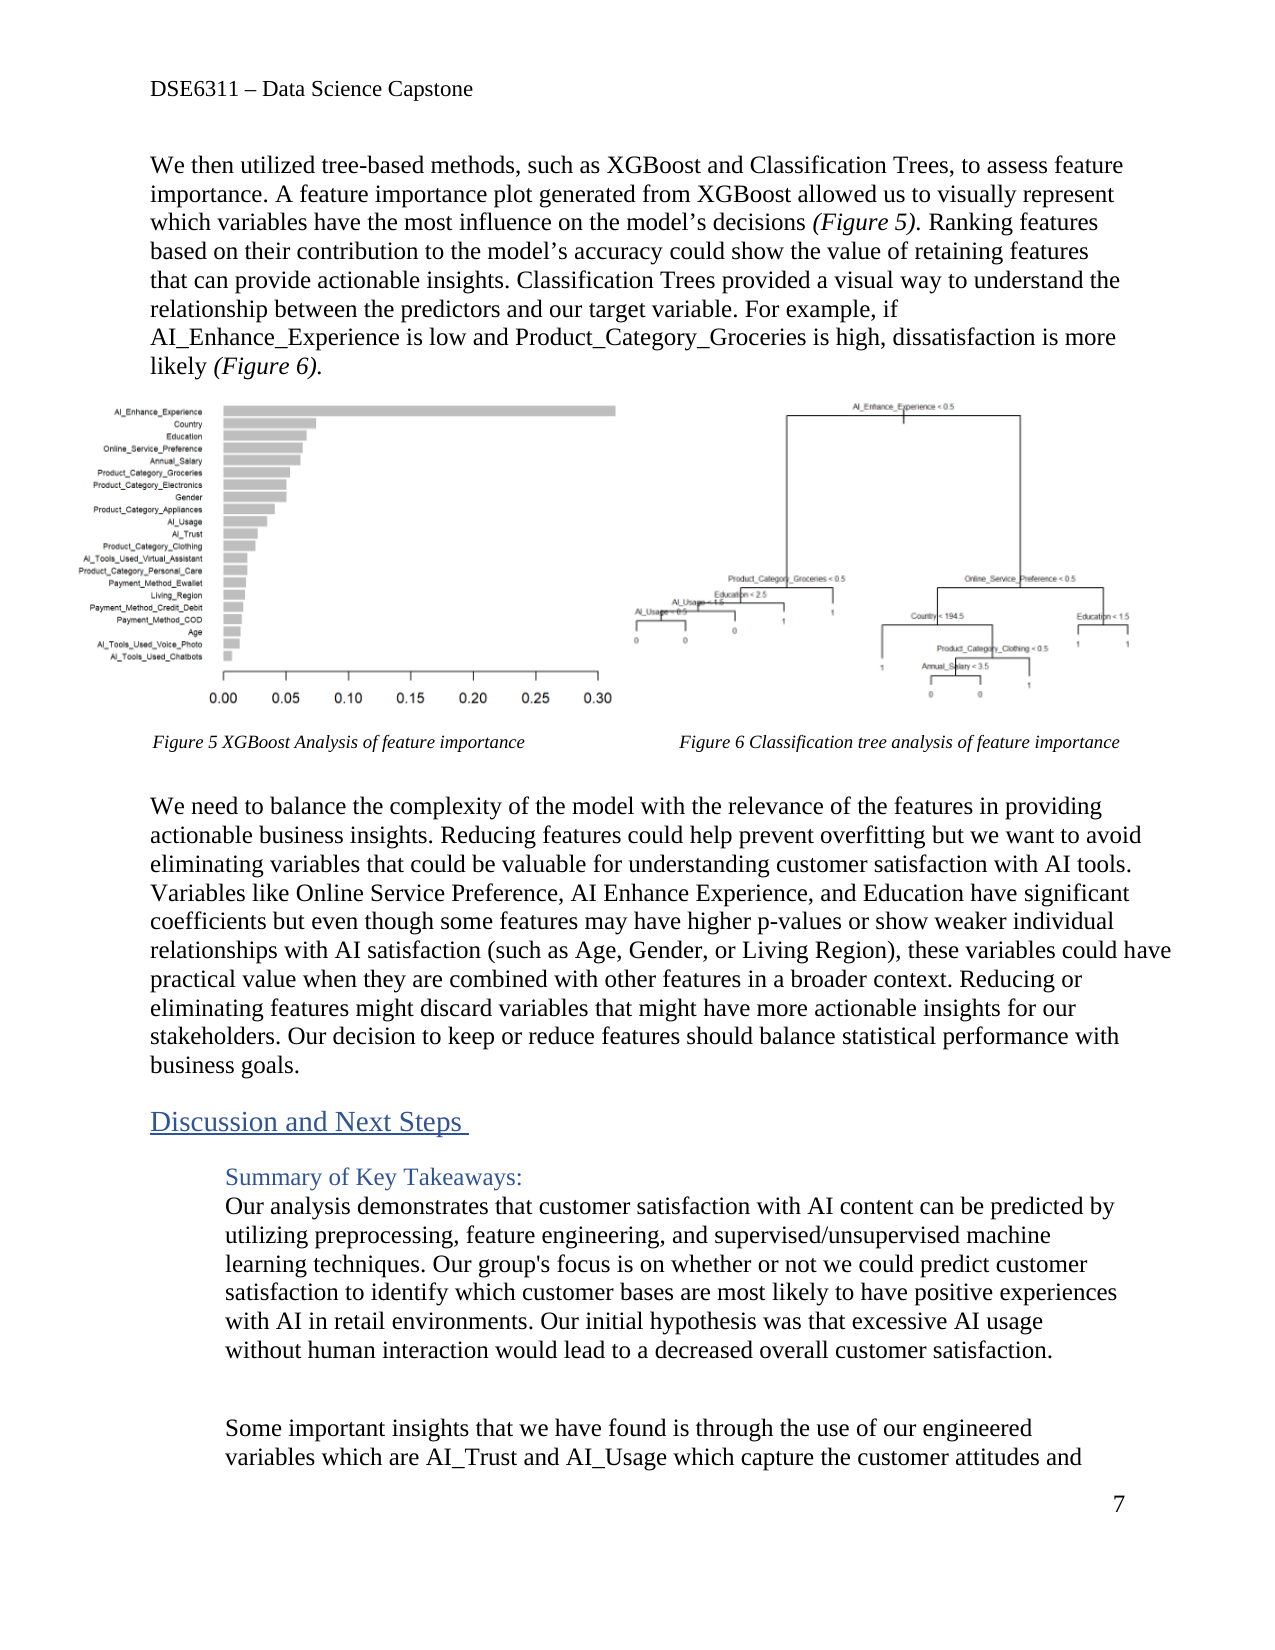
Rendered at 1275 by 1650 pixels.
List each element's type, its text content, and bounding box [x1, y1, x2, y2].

text Our analysis demonstrates that customer satisfaction with AI content can be predicted by utilizing preprocessing, feature engineering, and supervised/unsupervised machine learning techniques. Our group's focus is on whether or not we could predict customer satisfaction to identify which customer bases are most likely to have positive experiences with AI in retail environments. Our initial hypothesis was that excessive AI usage without human interaction would lead to a decreased overall customer satisfaction. [225, 1191, 1125, 1364]
text Figure 5 XGBoost Analysis of feature importance Figure 6 Classification tree analysis of feature importance [150, 731, 1125, 752]
subtitle Discussion and Next Steps [150, 1104, 1125, 1137]
text We need to balance the complexity of the model with the relevance of the features in providing actionable business insights. Reducing features could help prevent overfitting but we want to avoid eliminating variables that could be valuable for understanding customer satisfaction with AI tools. Variables like Online Service Preference, AI Enhance Experience, and Education have significant coefficients but even though some features may have higher p-values or show weaker individual relationships with AI satisfaction (such as Age, Gender, or Living Region), these variables could have practical value when they are combined with other features in a broader context. Reducing or eliminating features might discard variables that might have more actionable insights for our stakeholders. Our decision to keep or reduce features should balance statistical performance with business goals. [150, 791, 1172, 1079]
text We then utilized tree-based methods, such as XGBoost and Classification Trees, to assess feature importance. A feature importance plot generated from XGBoost allowed us to visually represent which variables have the most influence on the model’s decisions (Figure 5). Ranking features based on their contribution to the model’s accuracy could show the value of retaining features that can provide actionable insights. Classification Trees provided a visual way to understand the relationship between the predictors and our target variable. For example, if AI_Enhance_Experience is low and Product_Category_Groceries is high, dissatisfaction is more likely (Figure 6). [150, 150, 1125, 380]
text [225, 1413, 1125, 1471]
picture [75, 380, 1149, 721]
subtitle Summary of Key Takeaways: [225, 1162, 1125, 1191]
